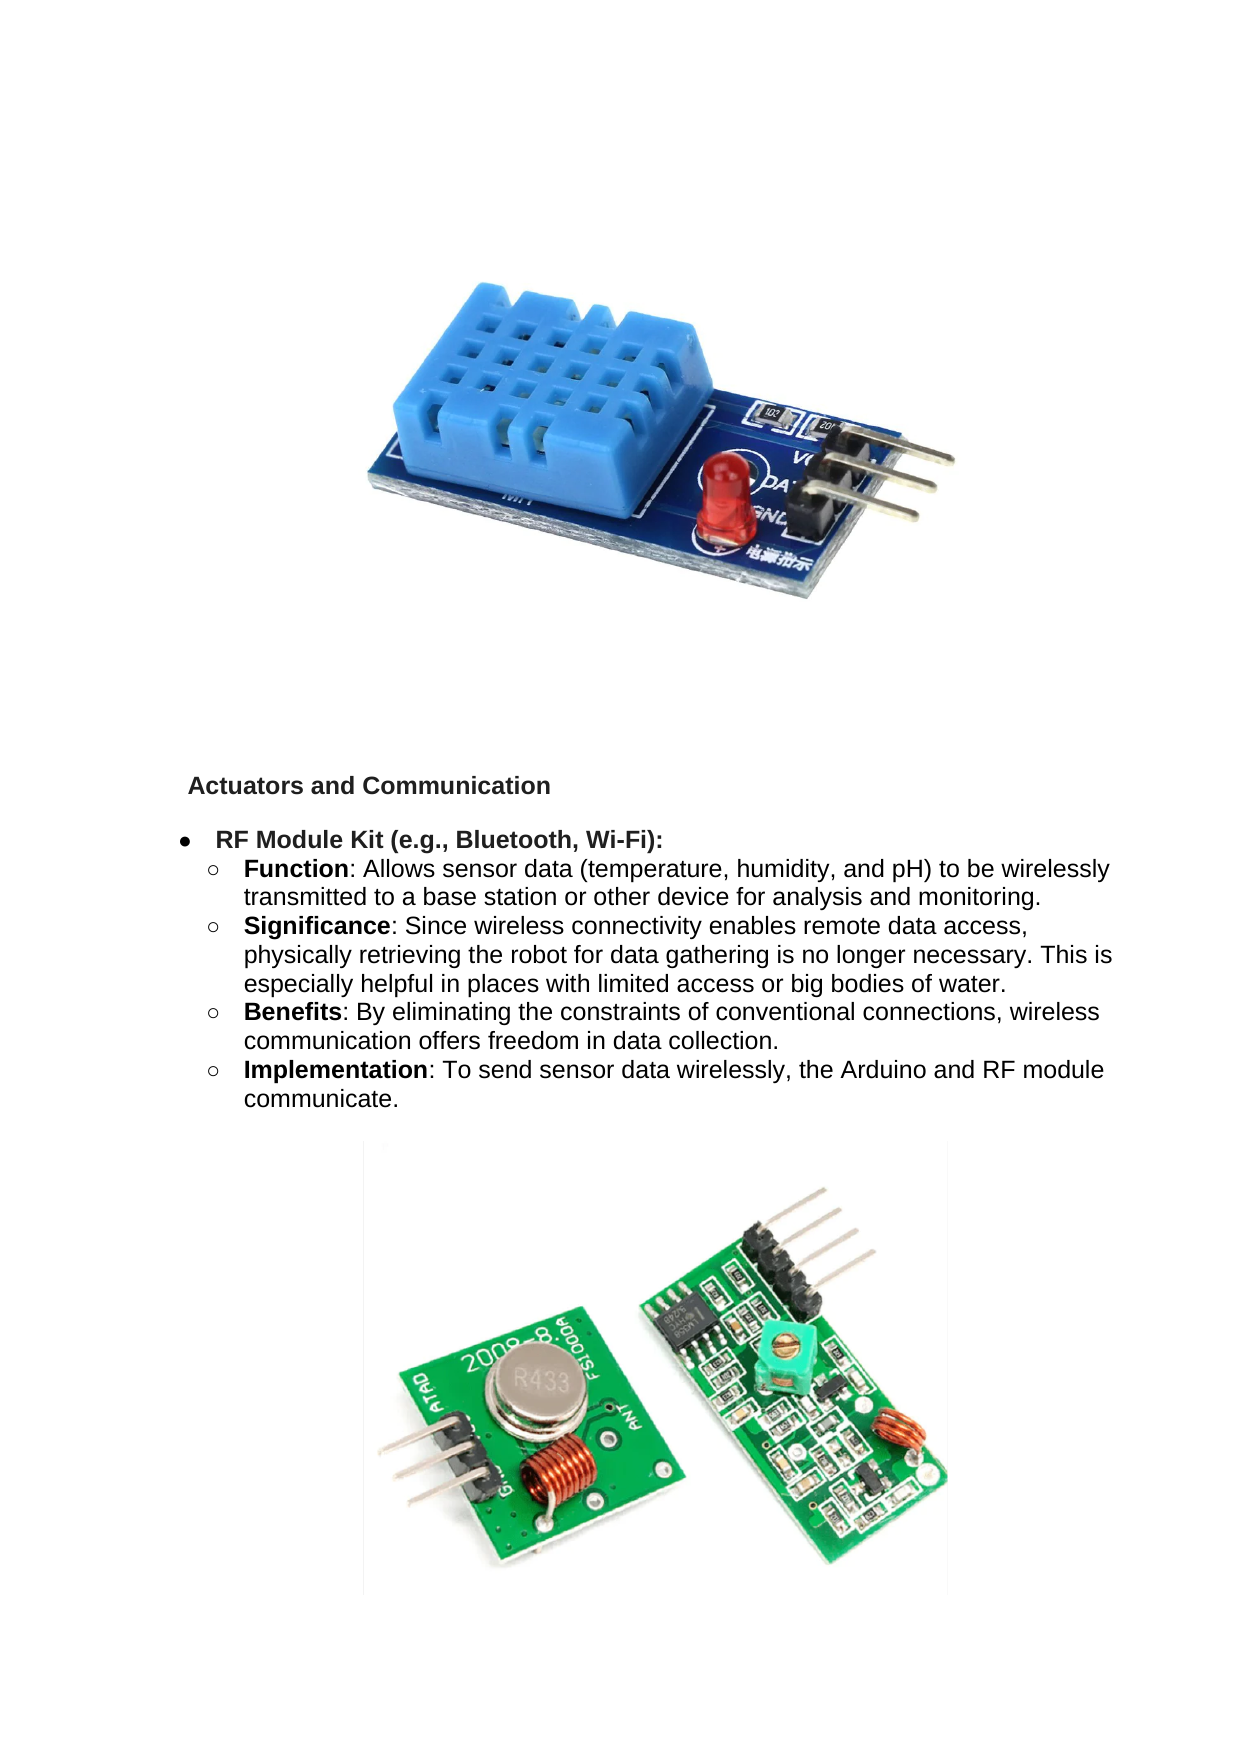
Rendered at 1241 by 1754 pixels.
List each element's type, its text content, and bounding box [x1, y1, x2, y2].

list Function: Allows sensor data (temperature, humidity, and pH) to be wirelessly transmitted to a base station or other device for analysis and monitoring. [206, 853, 1127, 911]
picture [340, 1141, 974, 1595]
list RF Module Kit (e.g., Bluetooth, Wi-Fi): [178, 825, 1127, 853]
list Implementation: To send sensor data wirelessly, the Arduino and RF module communicate. [206, 1055, 1127, 1112]
picture [340, 150, 974, 645]
subtitle Actuators and Communication [187, 771, 1127, 800]
list Significance: Since wireless connectivity enables remote data access, physically retrieving the robot for data gathering is no longer necessary. This is especially helpful in places with limited access or big bodies of water. [206, 911, 1127, 997]
list Benefits: By eliminating the constraints of conventional connections, wireless communication offers freedom in data collection. [206, 997, 1127, 1055]
